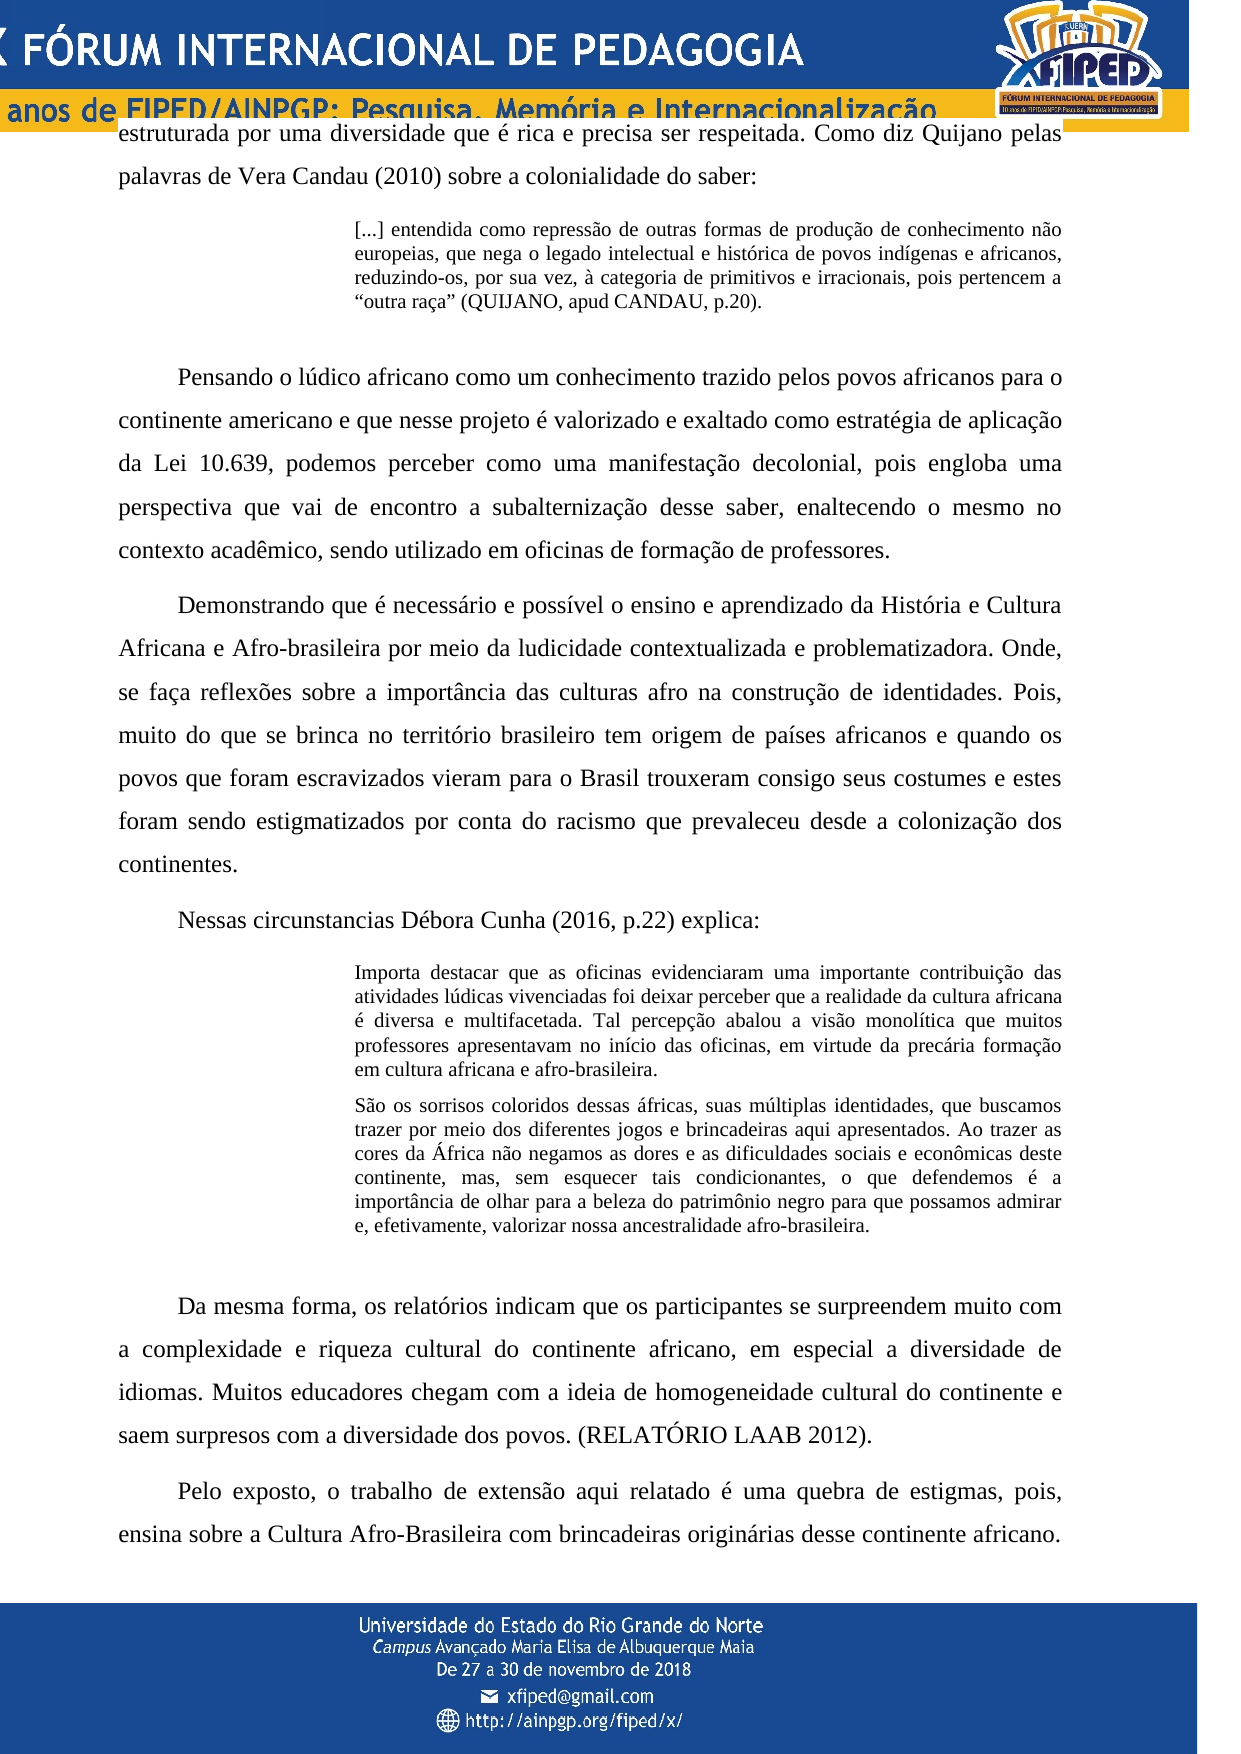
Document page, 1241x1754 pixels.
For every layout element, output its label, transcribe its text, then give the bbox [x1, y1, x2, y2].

text Nessas circunstancias Débora Cunha (2016, p.22) explica: [118, 905, 1063, 933]
text São os sorrisos coloridos dessas áfricas, suas múltiplas identidades, que buscamos trazer por meio dos diferentes jogos e brincadeiras aqui apresentados. Ao trazer as cores da África não negamos as dores e as dificuldades sociais e econômicas deste continente, mas, sem esquecer tais condicionantes, o que defendemos é a importância de olhar para a beleza do patrimônio negro para que possamos admirar e, efetivamente, valorizar nossa ancestralidade afro-brasileira. [354, 1093, 1063, 1237]
text Importa destacar que as oficinas evidenciaram uma importante contribuição das atividades lúdicas vivenciadas foi deixar perceber que a realidade da cultura africana é diversa e multifacetada. Tal percepção abalou a visão monolítica que muitos professores apresentavam no início das oficinas, em virtude da precária formação em cultura africana e afro-brasileira. [354, 960, 1063, 1081]
text [...] entendida como repressão de outras formas de produção de conhecimento não europeias, que nega o legado intelectual e histórica de povos indígenas e africanos, reduzindo-os, por sua vez, à categoria de primitivos e irracionais, pois pertencem a “outra raça” (QUIJANO, apud CANDAU, p.20). [354, 217, 1063, 313]
text Demonstrando que é necessário e possível o ensino e aprendizado da História e Cultura Africana e Afro-brasileira por meio da ludicidade contextualizada e problematizadora. Onde, se faça reflexões sobre a importância das culturas afro na construção de identidades. Pois, muito do que se brinca no território brasileiro tem origem de países africanos e quando os povos que foram escravizados vieram para o Brasil trouxeram consigo seus costumes e estes foram sendo estigmatizados por conta do racismo que prevaleceu desde a colonização dos continentes. [118, 590, 1063, 878]
picture [0, 1603, 1198, 1754]
picture [0, 0, 1189, 132]
text Pensando o lúdico africano como um conhecimento trazido pelos povos africanos para o continente americano e que nesse projeto é valorizado e exaltado como estratégia de aplicação da Lei 10.639, podemos perceber como uma manifestação decolonial, pois engloba uma perspectiva que vai de encontro a subalternização desse saber, enaltecendo o mesmo no contexto acadêmico, sendo utilizado em oficinas de formação de professores. [118, 362, 1063, 563]
text Da mesma forma, os relatórios indicam que os participantes se surpreendem muito com a complexidade e riqueza cultural do continente africano, em especial a diversidade de idiomas. Muitos educadores chegam com a ideia de homogeneidade cultural do continente e saem surpresos com a diversidade dos povos. (RELATÓRIO LAAB 2012). [118, 1291, 1063, 1449]
